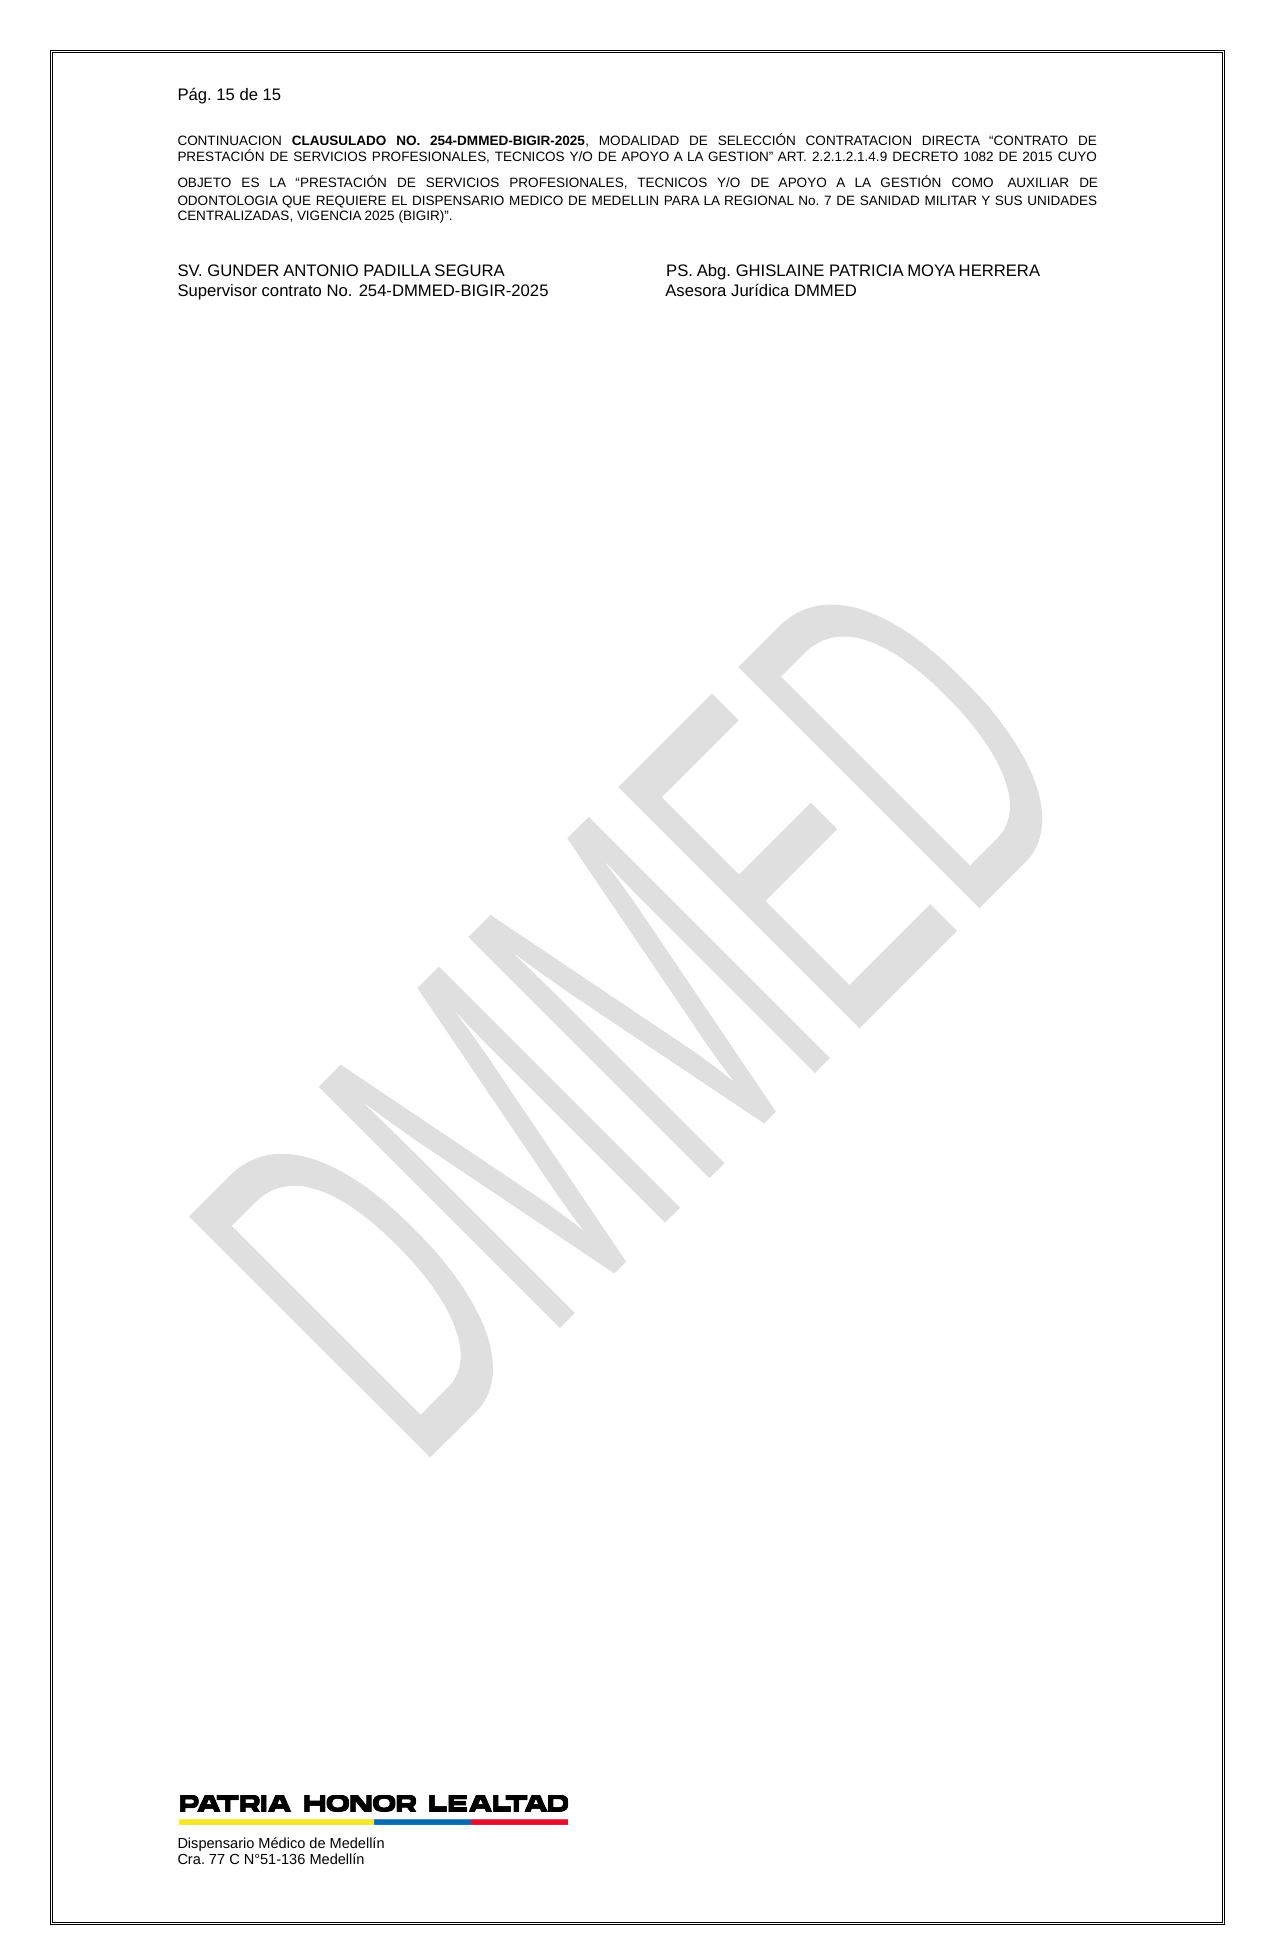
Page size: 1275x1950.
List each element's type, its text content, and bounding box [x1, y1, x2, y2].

picture [179, 1795, 569, 1825]
text SV. GUNDER ANTONIO PADILLA SEGURA PS. Abg. GHISLAINE PATRICIA MOYA HERRERA [177, 261, 1098, 280]
text Supervisor contrato No. 254-DMMED-BIGIR-2025 Asesora Jurídica DMMED [177, 280, 1098, 299]
